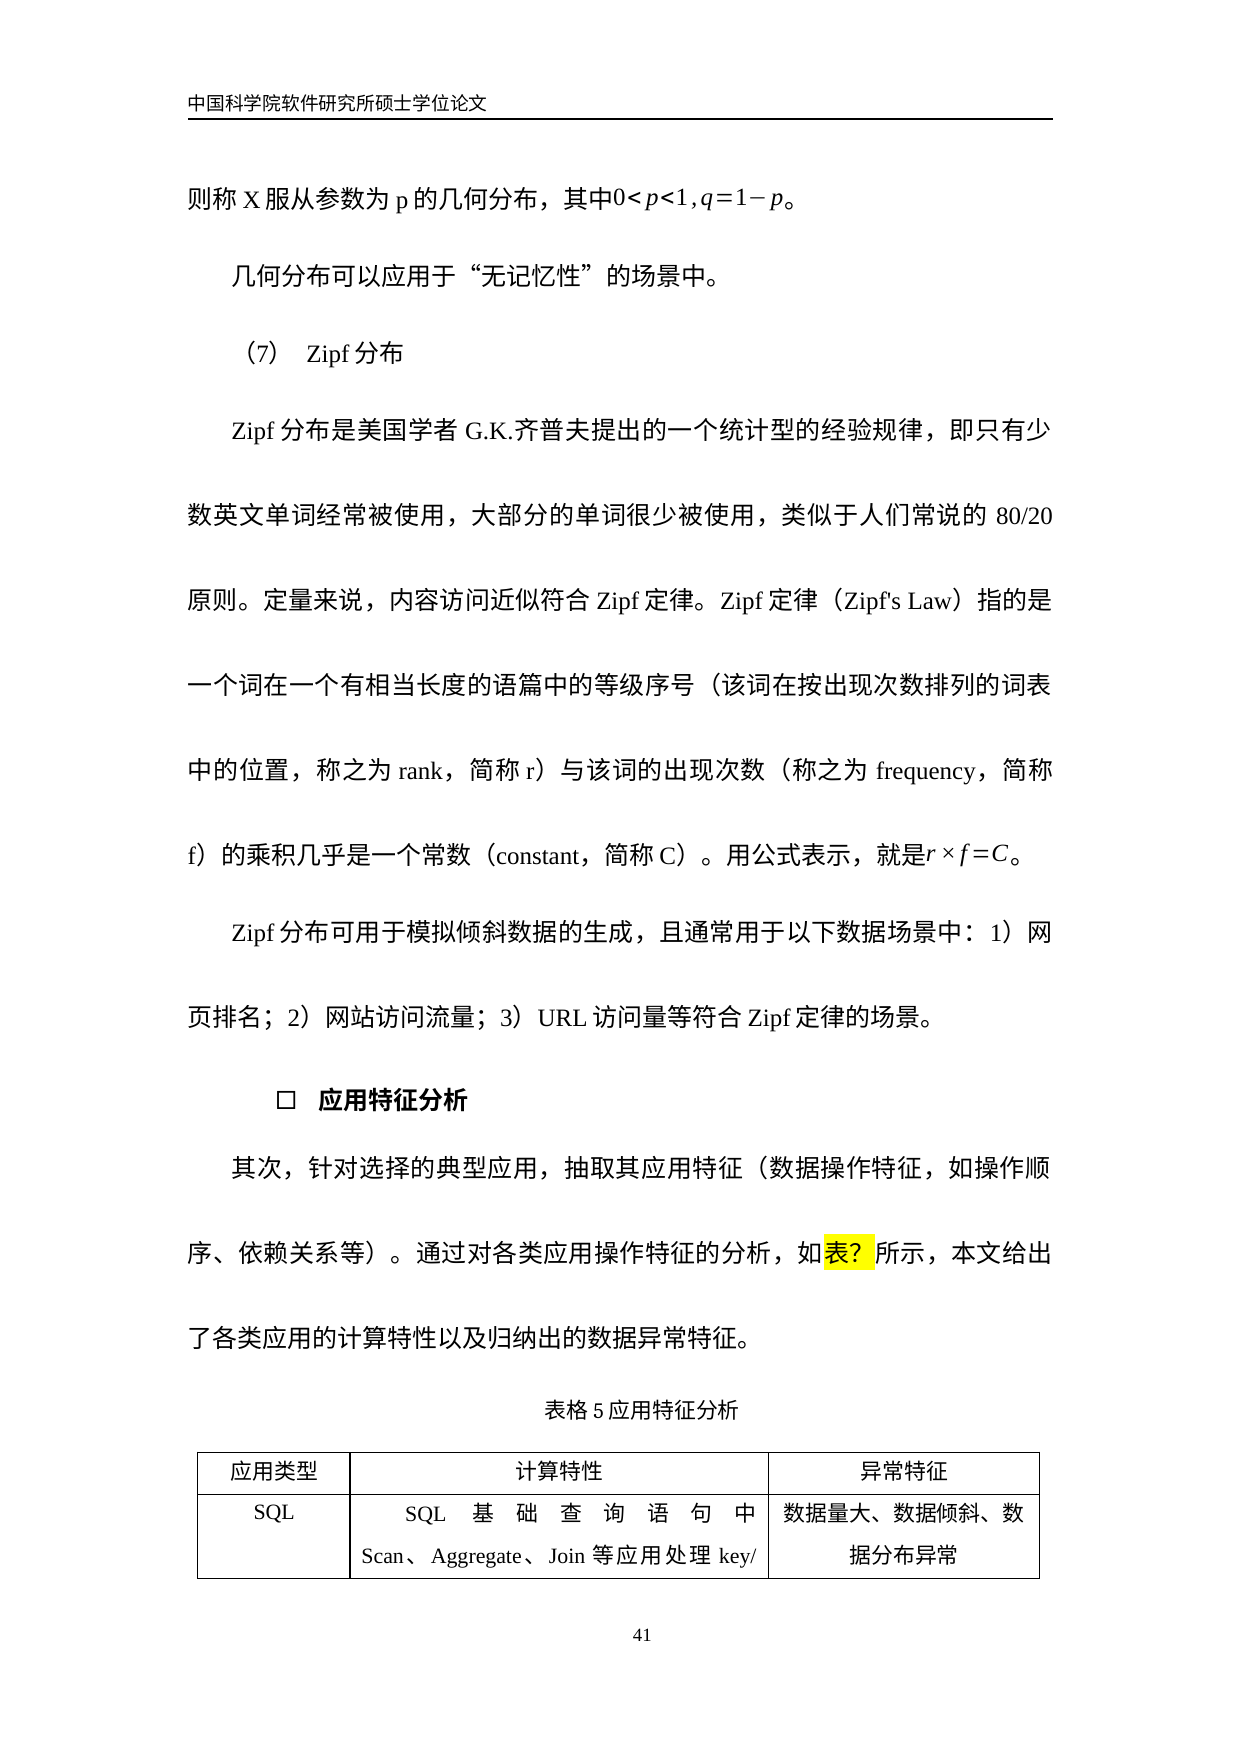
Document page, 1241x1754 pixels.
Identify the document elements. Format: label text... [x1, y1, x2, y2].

table_header 计算特性 [351, 1453, 768, 1494]
text 几何分布可以应用于“无记忆性”的场景中。 [187, 241, 1053, 309]
list Zipf分布 [231, 318, 1053, 386]
text 应用特征分析 [275, 1065, 1053, 1133]
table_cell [351, 1495, 768, 1578]
table_header 异常特征 [769, 1453, 1039, 1494]
text Zipf分布可用于模拟倾斜数据的生成，且通常用于以下数据场景中：1）网页排名；2）网站访问流量；3）URL访问量等符合Zipf定律的场景。 [187, 896, 1053, 1049]
table_cell SQL [198, 1495, 349, 1578]
text Zipf分布是美国学者G.K.齐普夫提出的一个统计型的经验规律，即只有少数英文单词经常被使用，大部分的单词很少被使用，类似于人们常说的80/20原则。定量来说，内容访问近似符合Zipf定律。Zipf定律（Zipf's Law）指的是一个词在一个有相当长度的语篇中的等级序号（该词在按出现次数排列的词表中的位置，称之为rank，简称r）与该词的出现次数（称之为 frequency，简称f）的乘积几乎是一个常数（constant，简称C）。用公式表示，就是。 [187, 395, 1053, 887]
text 则称X服从参数为p的几何分布，其中。 [187, 164, 1053, 232]
table_cell 数据量大、数据倾斜、数据分布异常 [769, 1495, 1039, 1578]
text 其次，针对选择的典型应用，抽取其应用特征（数据操作特征，如操作顺序、依赖关系等）。通过对各类应用操作特征的分析，如表？所示，本文给出了各类应用的计算特性以及归纳出的数据异常特征。 [187, 1133, 1053, 1371]
table_header 应用类型 [198, 1453, 349, 1494]
text 表格 5 应用特征分析 [187, 1392, 1053, 1426]
